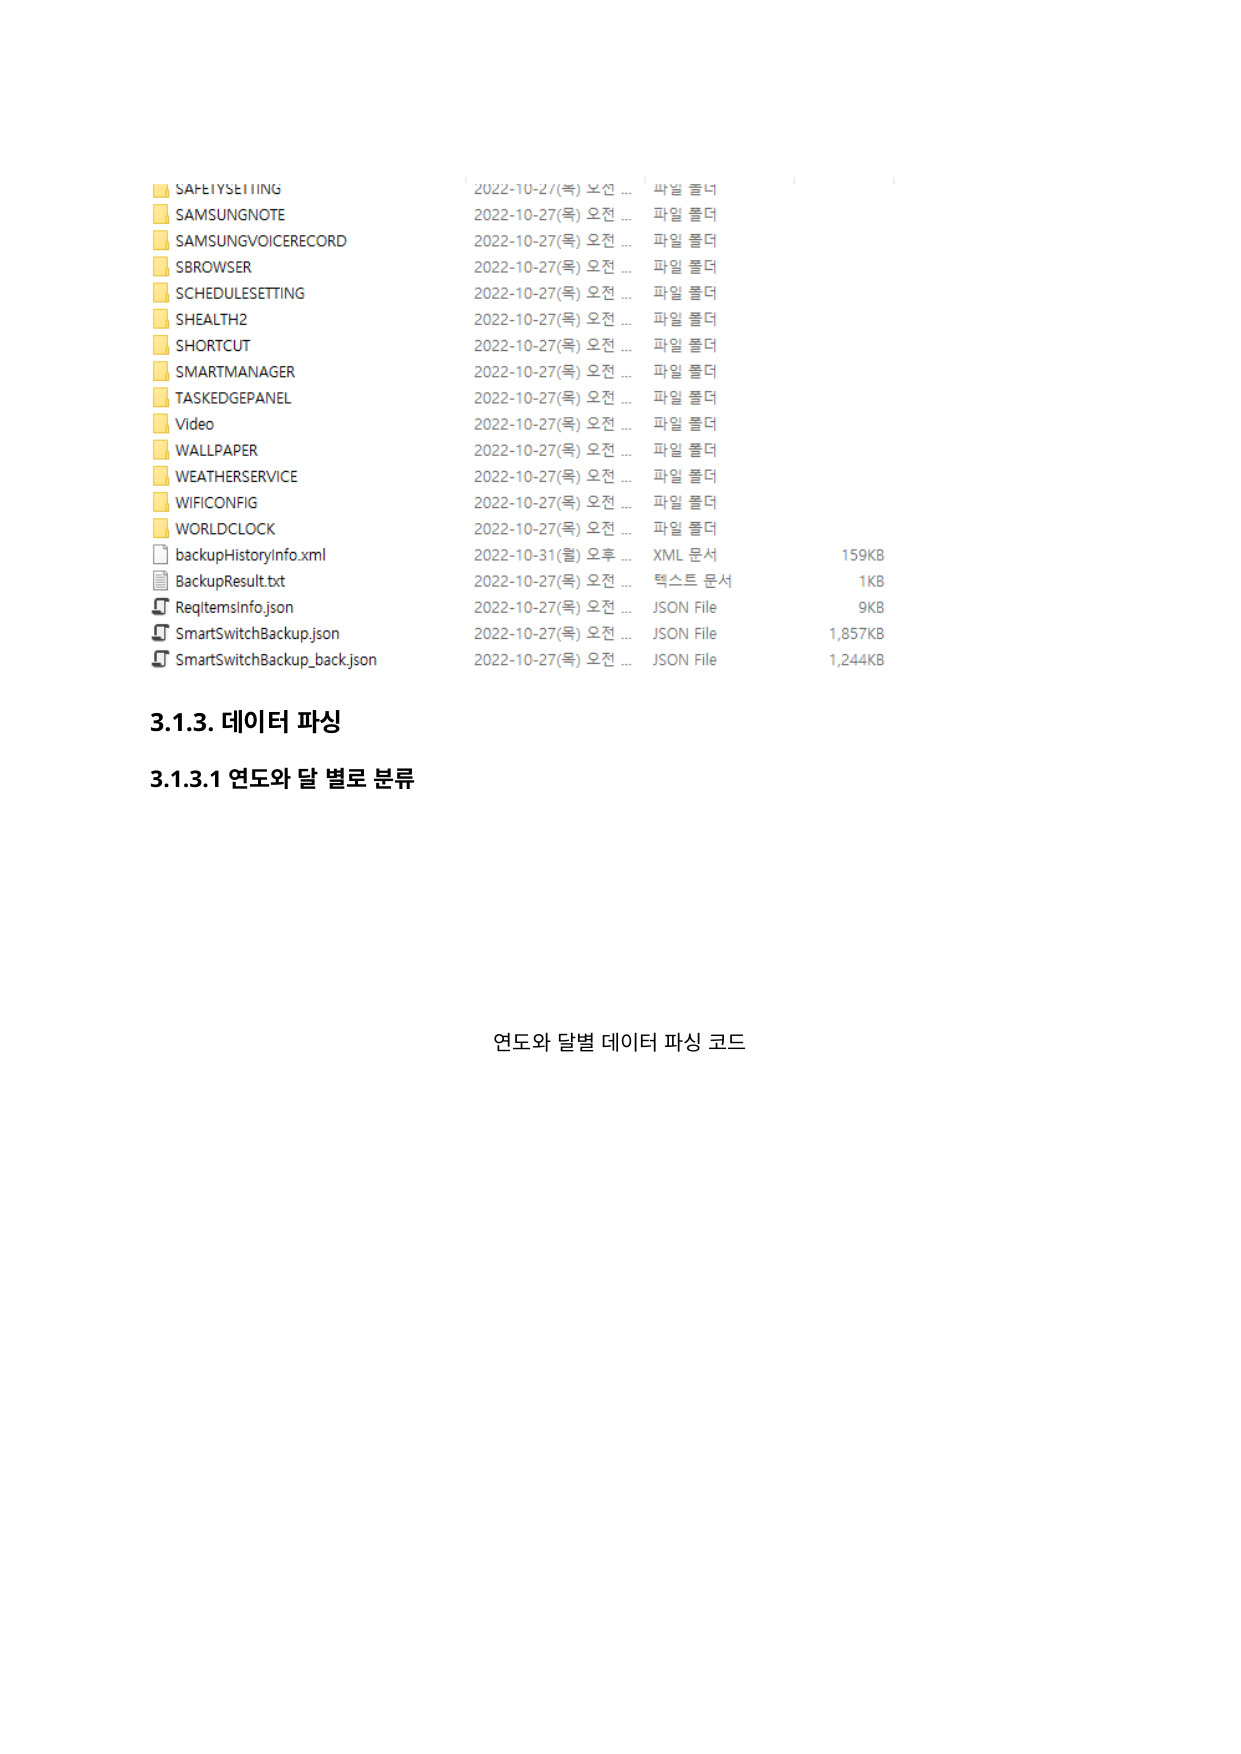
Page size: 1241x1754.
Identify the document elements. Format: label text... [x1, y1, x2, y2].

text 연도와 달별 데이터 파싱 코드 [150, 1026, 1090, 1057]
text 3.1.3. 데이터 파싱 [150, 703, 1090, 739]
text 3.1.3.1 연도와 달 별로 분류 [150, 761, 1090, 794]
picture [150, 177, 1116, 682]
